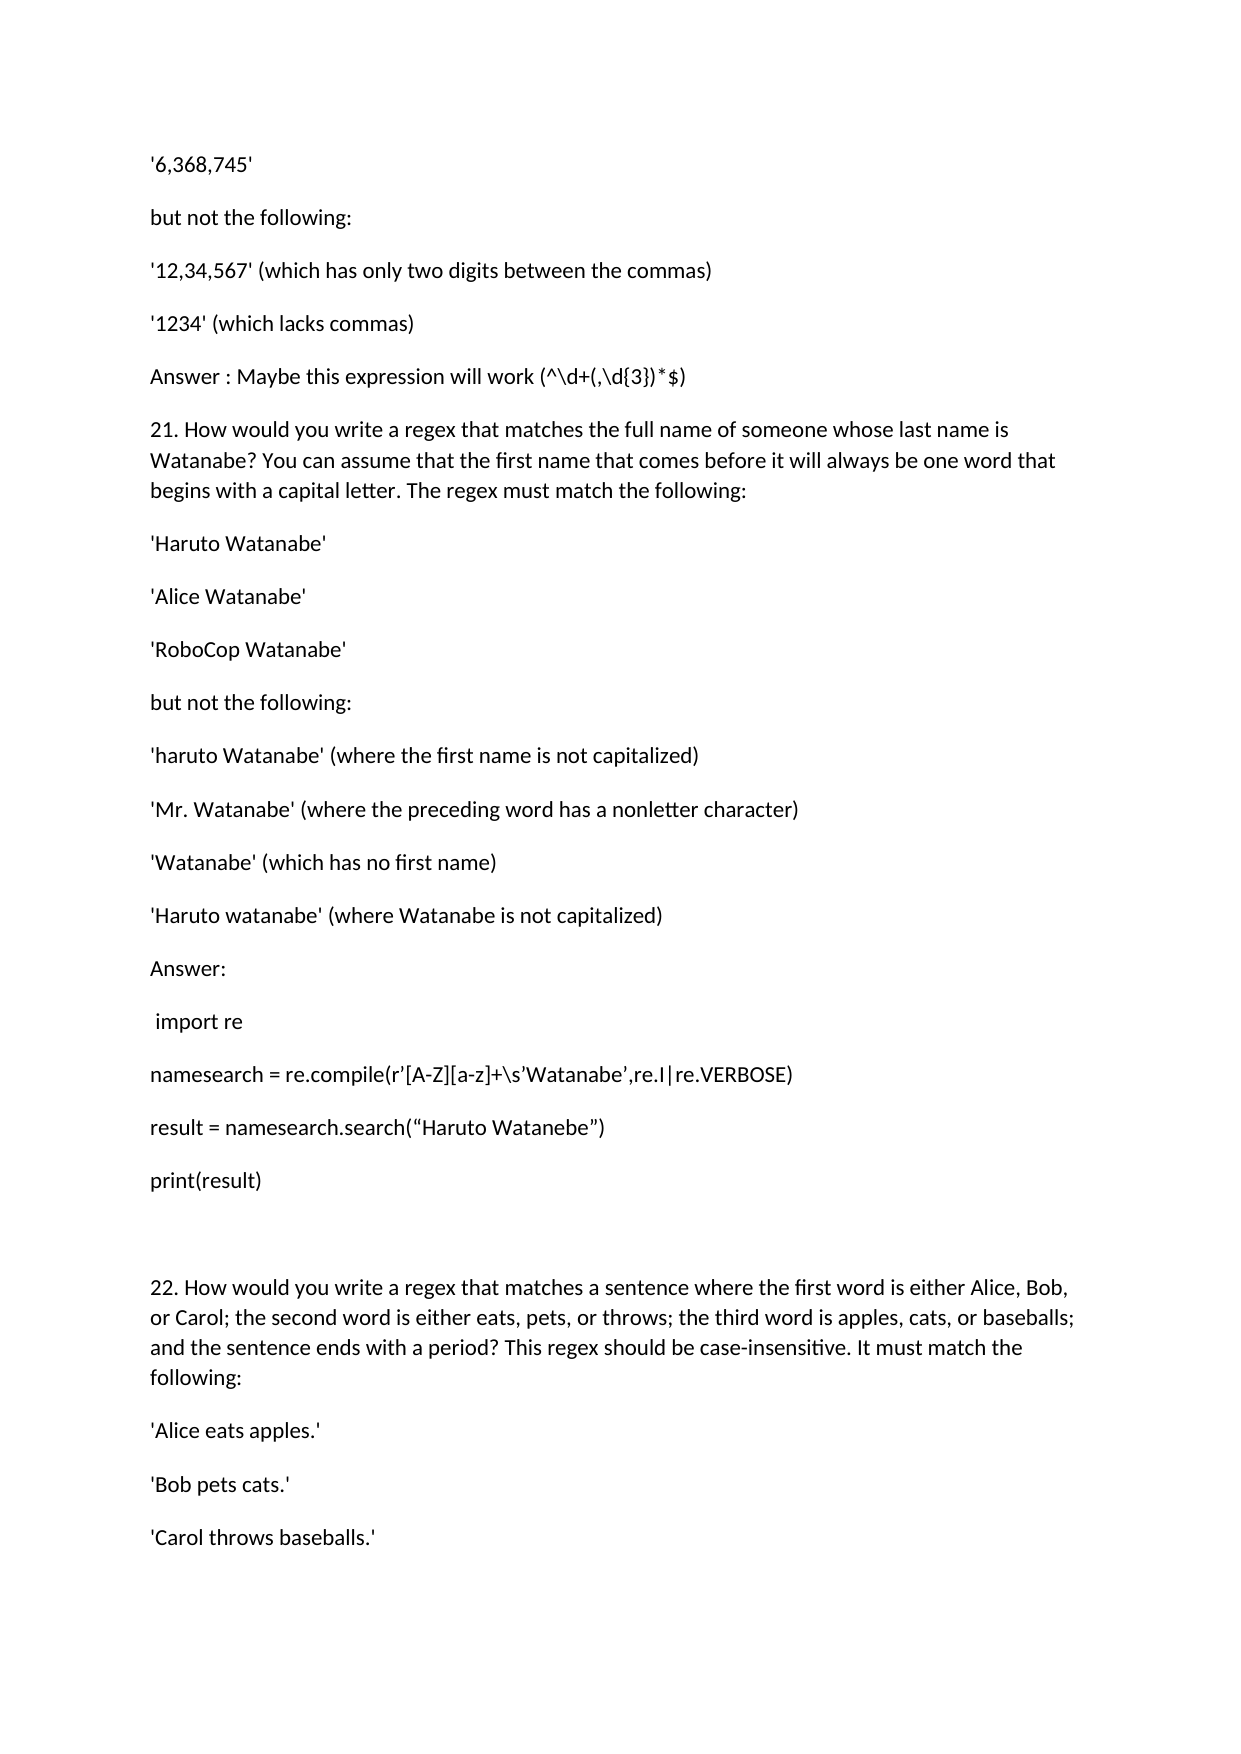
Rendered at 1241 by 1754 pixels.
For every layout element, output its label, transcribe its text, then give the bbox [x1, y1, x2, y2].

text print(result) [150, 1167, 1090, 1195]
text '6,368,745' [150, 150, 1090, 178]
text but not the following: [150, 203, 1090, 231]
text 'Watanabe' (which has no first name) [150, 848, 1090, 876]
text 'Mr. Watanabe' (where the preceding word has a nonletter character) [150, 795, 1090, 823]
text '12,34,567' (which has only two digits between the commas) [150, 256, 1090, 284]
text Answer : Maybe this expression will work (^\d+(,\d{3})*$) [150, 362, 1090, 391]
text namesearch = re.compile(r’[A-Z][a-z]+\s’Watanabe’,re.I|re.VERBOSE) [150, 1060, 1090, 1088]
text 21. How would you write a regex that matches the full name of someone whose last name is Watanabe? You can assume that the first name that comes before it will always be one word that begins with a capital letter. The regex must match the following: [150, 416, 1090, 504]
text import re [150, 1007, 1090, 1035]
text 'Carol throws baseballs.' [150, 1523, 1090, 1551]
text result = namesearch.search(“Haruto Watanebe”) [150, 1113, 1090, 1142]
text 'Bob pets cats.' [150, 1470, 1090, 1498]
text Answer: [150, 954, 1090, 982]
text 'RoboCop Watanabe' [150, 635, 1090, 663]
text 'Alice eats apples.' [150, 1417, 1090, 1445]
text 'Haruto watanabe' (where Watanabe is not capitalized) [150, 901, 1090, 929]
text 'haruto Watanabe' (where the first name is not capitalized) [150, 742, 1090, 770]
text 'Haruto Watanabe' [150, 529, 1090, 557]
text 'Alice Watanabe' [150, 582, 1090, 610]
text but not the following: [150, 688, 1090, 717]
text '1234' (which lacks commas) [150, 309, 1090, 337]
text 22. How would you write a regex that matches a sentence where the first word is either Alice, Bob, or Carol; the second word is either eats, pets, or throws; the third word is apples, cats, or baseballs; and the sentence ends with a period? This regex should be case-insensitive. It must match the following: [150, 1273, 1090, 1392]
